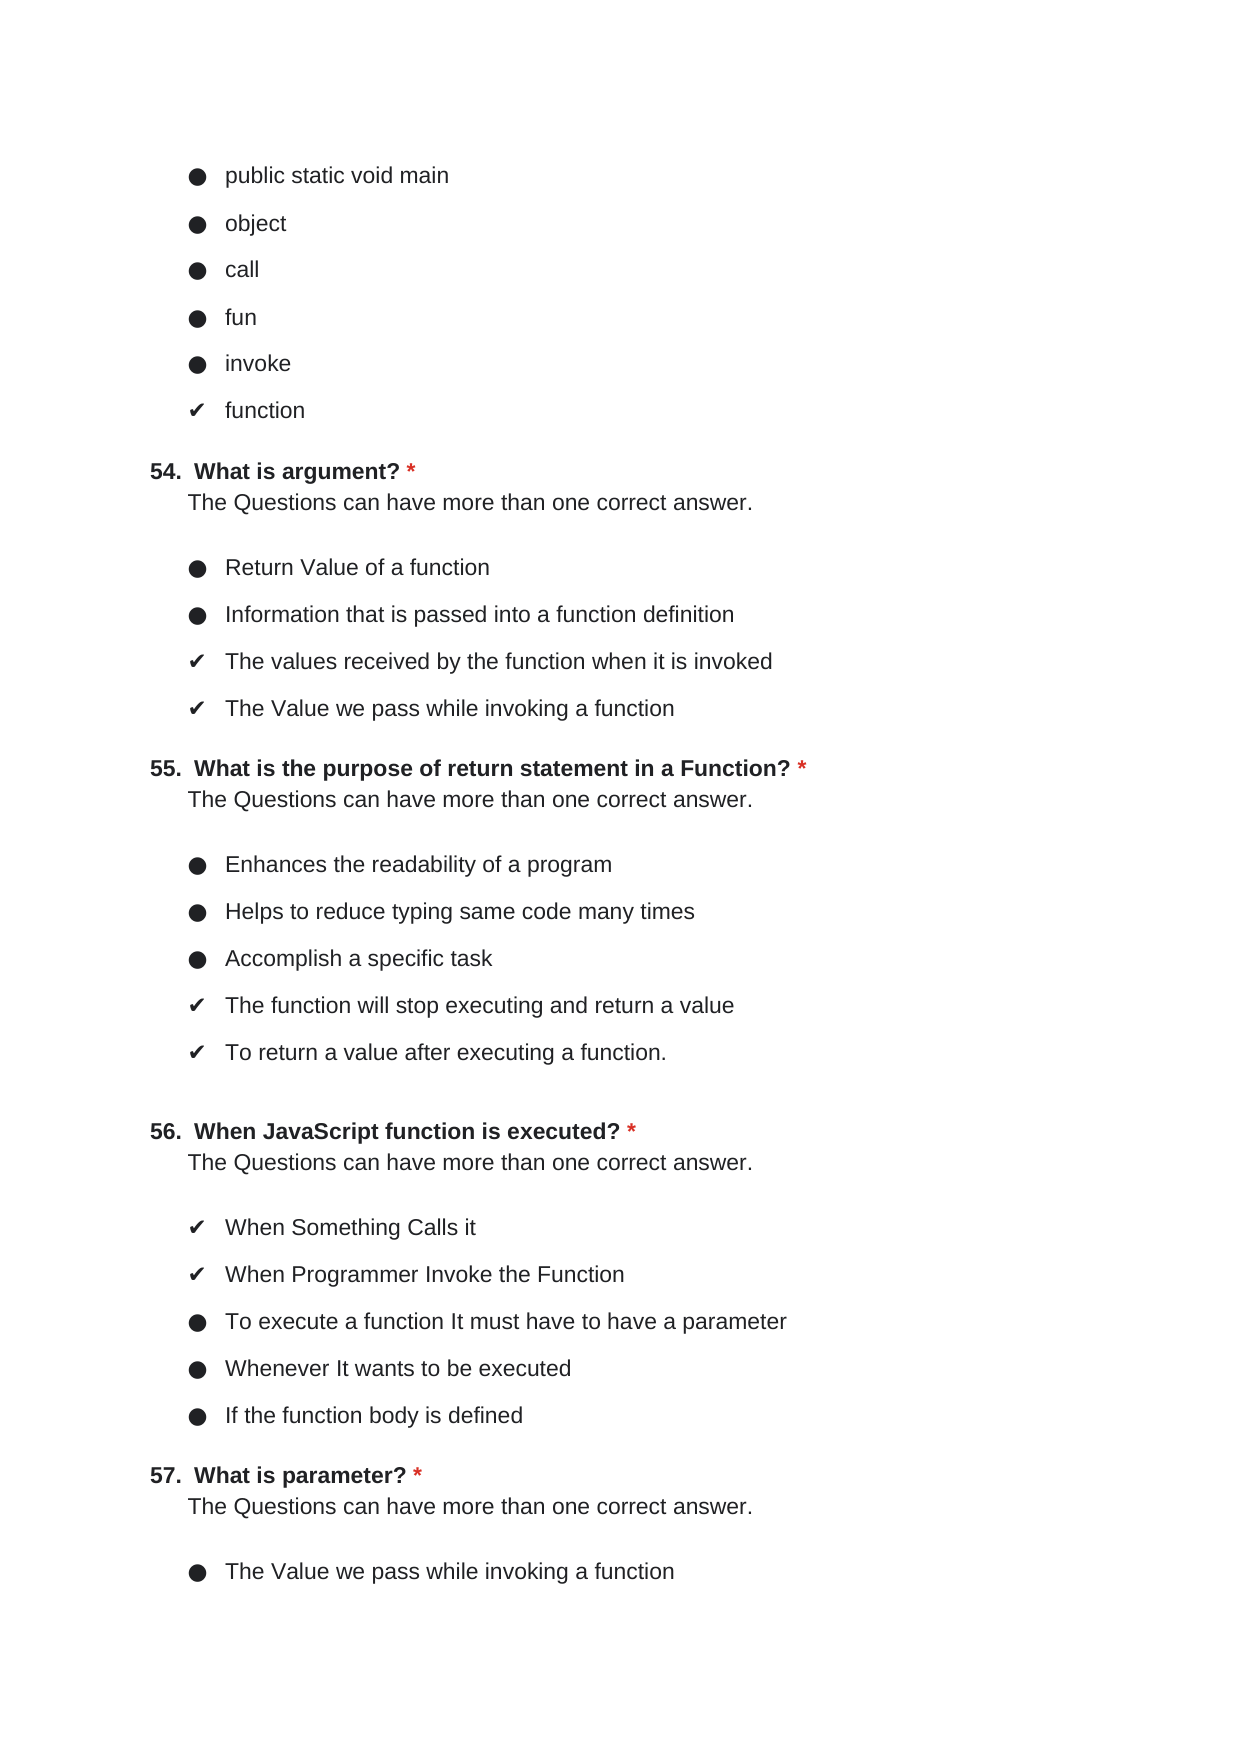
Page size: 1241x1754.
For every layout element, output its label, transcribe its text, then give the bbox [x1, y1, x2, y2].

list If the function body is defined [187, 1389, 1128, 1436]
list call [187, 244, 1128, 291]
list What is the purpose of return statement in a Function? * [150, 755, 1128, 782]
list public static void main [187, 150, 1128, 197]
list object [187, 197, 1128, 244]
list The values received by the function when it is invoked [187, 635, 1128, 682]
list What is argument? * [150, 458, 1128, 484]
list Return Value of a function [187, 541, 1128, 588]
list Information that is passed into a function definition [187, 588, 1128, 635]
list To return a value after executing a function. [187, 1026, 1128, 1073]
text The Questions can have more than one correct answer. [112, 786, 1128, 812]
list Whenever It wants to be executed [187, 1342, 1128, 1389]
list When Programmer Invoke the Function [187, 1248, 1128, 1295]
list function [187, 385, 1128, 432]
list Helps to reduce typing same code many times [187, 885, 1128, 932]
list When JavaScript function is executed? * [150, 1118, 1128, 1145]
list The Value we pass while invoking a function [187, 682, 1128, 729]
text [112, 488, 1128, 515]
text The Questions can have more than one correct answer. [112, 1148, 1128, 1175]
list The Value we pass while invoking a function [187, 1545, 1128, 1592]
list What is parameter? * [150, 1462, 1128, 1489]
list Accomplish a specific task [187, 932, 1128, 979]
text The Questions can have more than one correct answer. [112, 1493, 1128, 1519]
list fun [187, 291, 1128, 338]
list When Something Calls it [187, 1201, 1128, 1248]
list The function will stop executing and return a value [187, 979, 1128, 1026]
list Enhances the readability of a program [187, 838, 1128, 885]
list invoke [187, 338, 1128, 385]
list To execute a function It must have to have a parameter [187, 1295, 1128, 1342]
